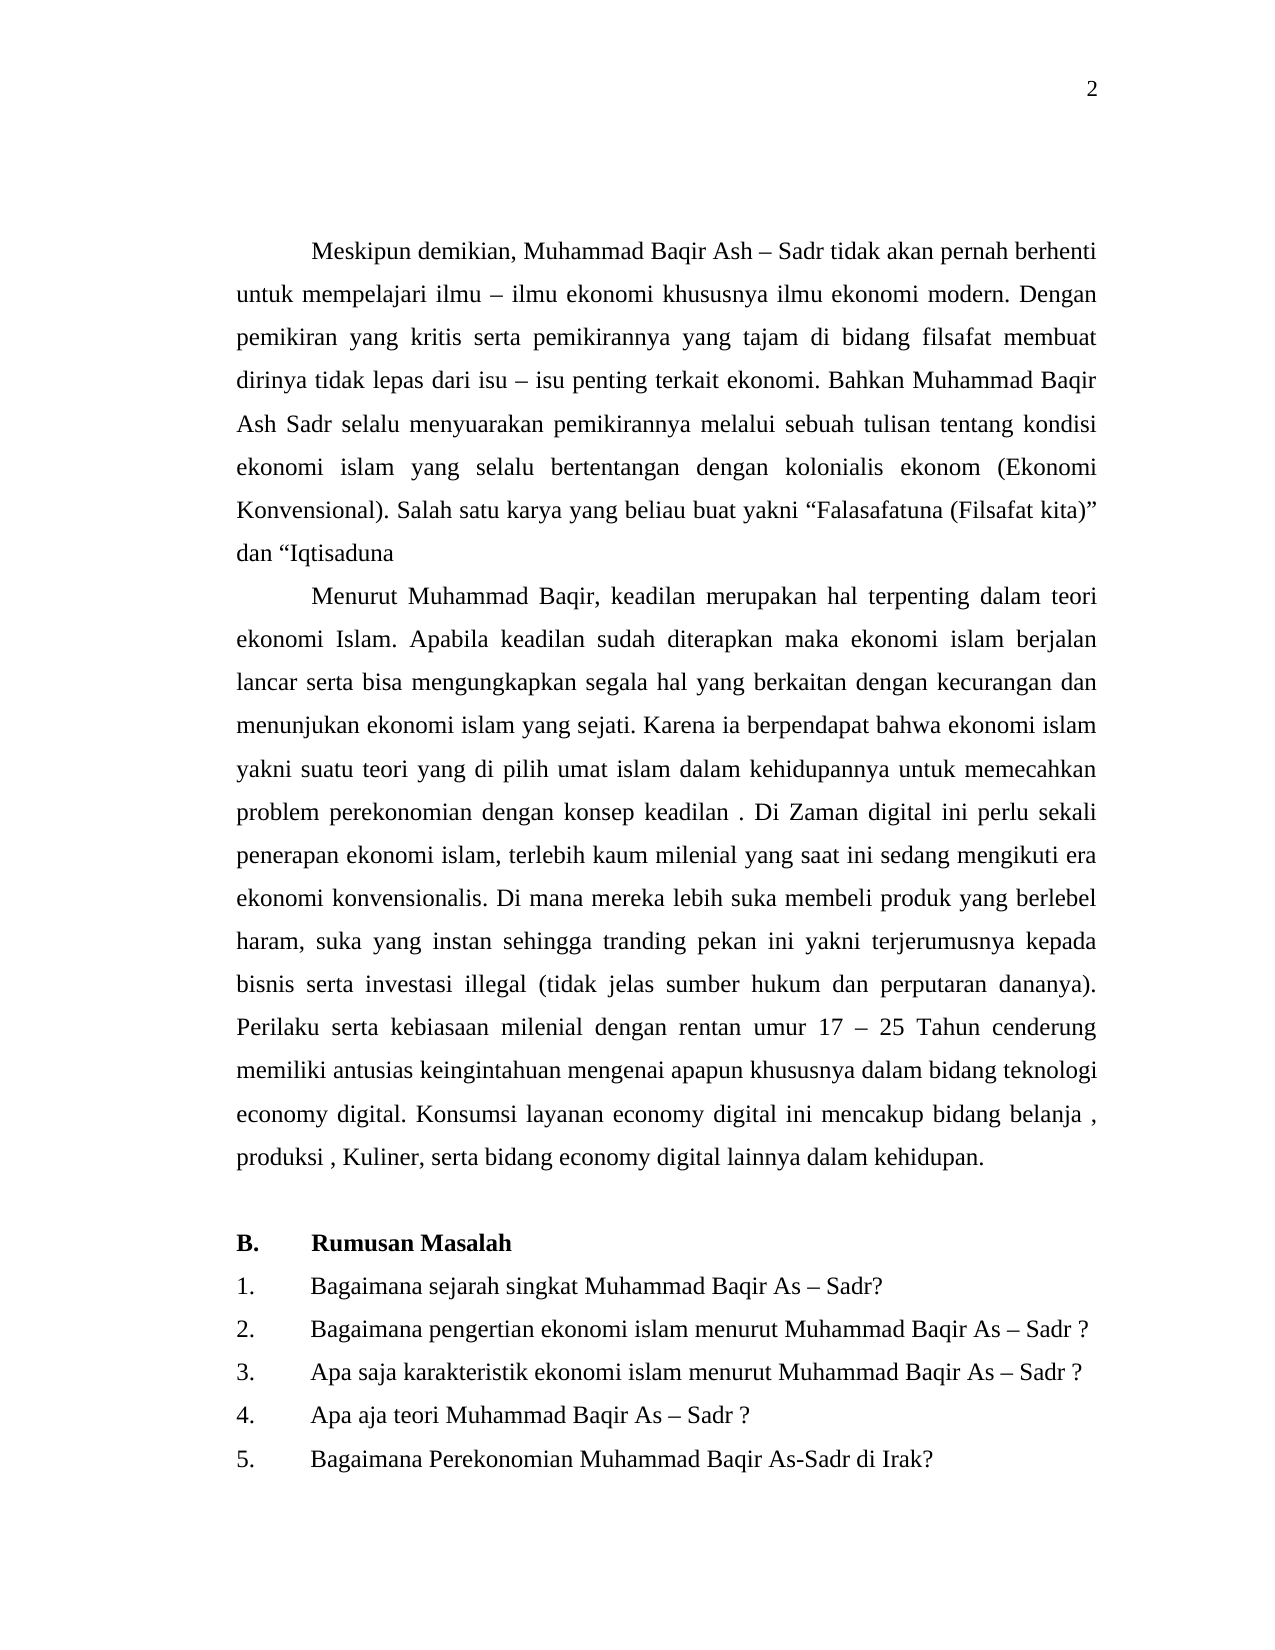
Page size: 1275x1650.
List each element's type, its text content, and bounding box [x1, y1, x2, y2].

list Menurut Muhammad Baqir, keadilan merupakan hal terpenting dalam teori ekonomi Islam. Apabila keadilan sudah diterapkan maka ekonomi islam berjalan lancar serta bisa mengungkapkan segala hal yang berkaitan dengan kecurangan dan menunjukan ekonomi islam yang sejati. Karena ia berpendapat bahwa ekonomi islam yakni suatu teori yang di pilih umat islam dalam kehidupannya untuk memecahkan problem perekonomian dengan konsep keadilan . Di Zaman digital ini perlu sekali penerapan ekonomi islam, terlebih kaum milenial yang saat ini sedang mengikuti era ekonomi konvensionalis. Di mana mereka lebih suka membeli produk yang berlebel haram, suka yang instan sehingga tranding pekan ini yakni terjerumusnya kepada bisnis serta investasi illegal (tidak jelas sumber hukum dan perputaran dananya). Perilaku serta kebiasaan milenial dengan rentan umur 17 – 25 Tahun cenderung memiliki antusias keingintahuan mengenai apapun khususnya dalam bidang teknologi economy digital. Konsumsi layanan economy digital ini mencakup bidang belanja , produksi , Kuliner, serta bidang economy digital lainnya dalam kehidupan. [236, 581, 1098, 1171]
list Bagaimana Perekonomian Muhammad Baqir As-Sadr di Irak? [236, 1444, 1098, 1472]
list Meskipun demikian, Muhammad Baqir Ash – Sadr tidak akan pernah berhenti untuk mempelajari ilmu – ilmu ekonomi khususnya ilmu ekonomi modern. Dengan pemikiran yang kritis serta pemikirannya yang tajam di bidang filsafat membuat dirinya tidak lepas dari isu – isu penting terkait ekonomi. Bahkan Muhammad Baqir Ash Sadr selalu menyuarakan pemikirannya melalui sebuah tulisan tentang kondisi ekonomi islam yang selalu bertentangan dengan kolonialis ekonom (Ekonomi Konvensional). Salah satu karya yang beliau buat yakni “Falasafatuna (Filsafat kita)” dan “Iqtisaduna [236, 236, 1098, 567]
list Apa aja teori Muhammad Baqir As – Sadr ? [236, 1401, 1098, 1429]
list Apa saja karakteristik ekonomi islam menurut Muhammad Baqir As – Sadr ? [236, 1357, 1098, 1386]
subtitle Rumusan Masalah [236, 1228, 1098, 1257]
list Bagaimana pengertian ekonomi islam menurut Muhammad Baqir As – Sadr ? [236, 1314, 1098, 1343]
list Bagaimana sejarah singkat Muhammad Baqir As – Sadr? [236, 1271, 1098, 1300]
